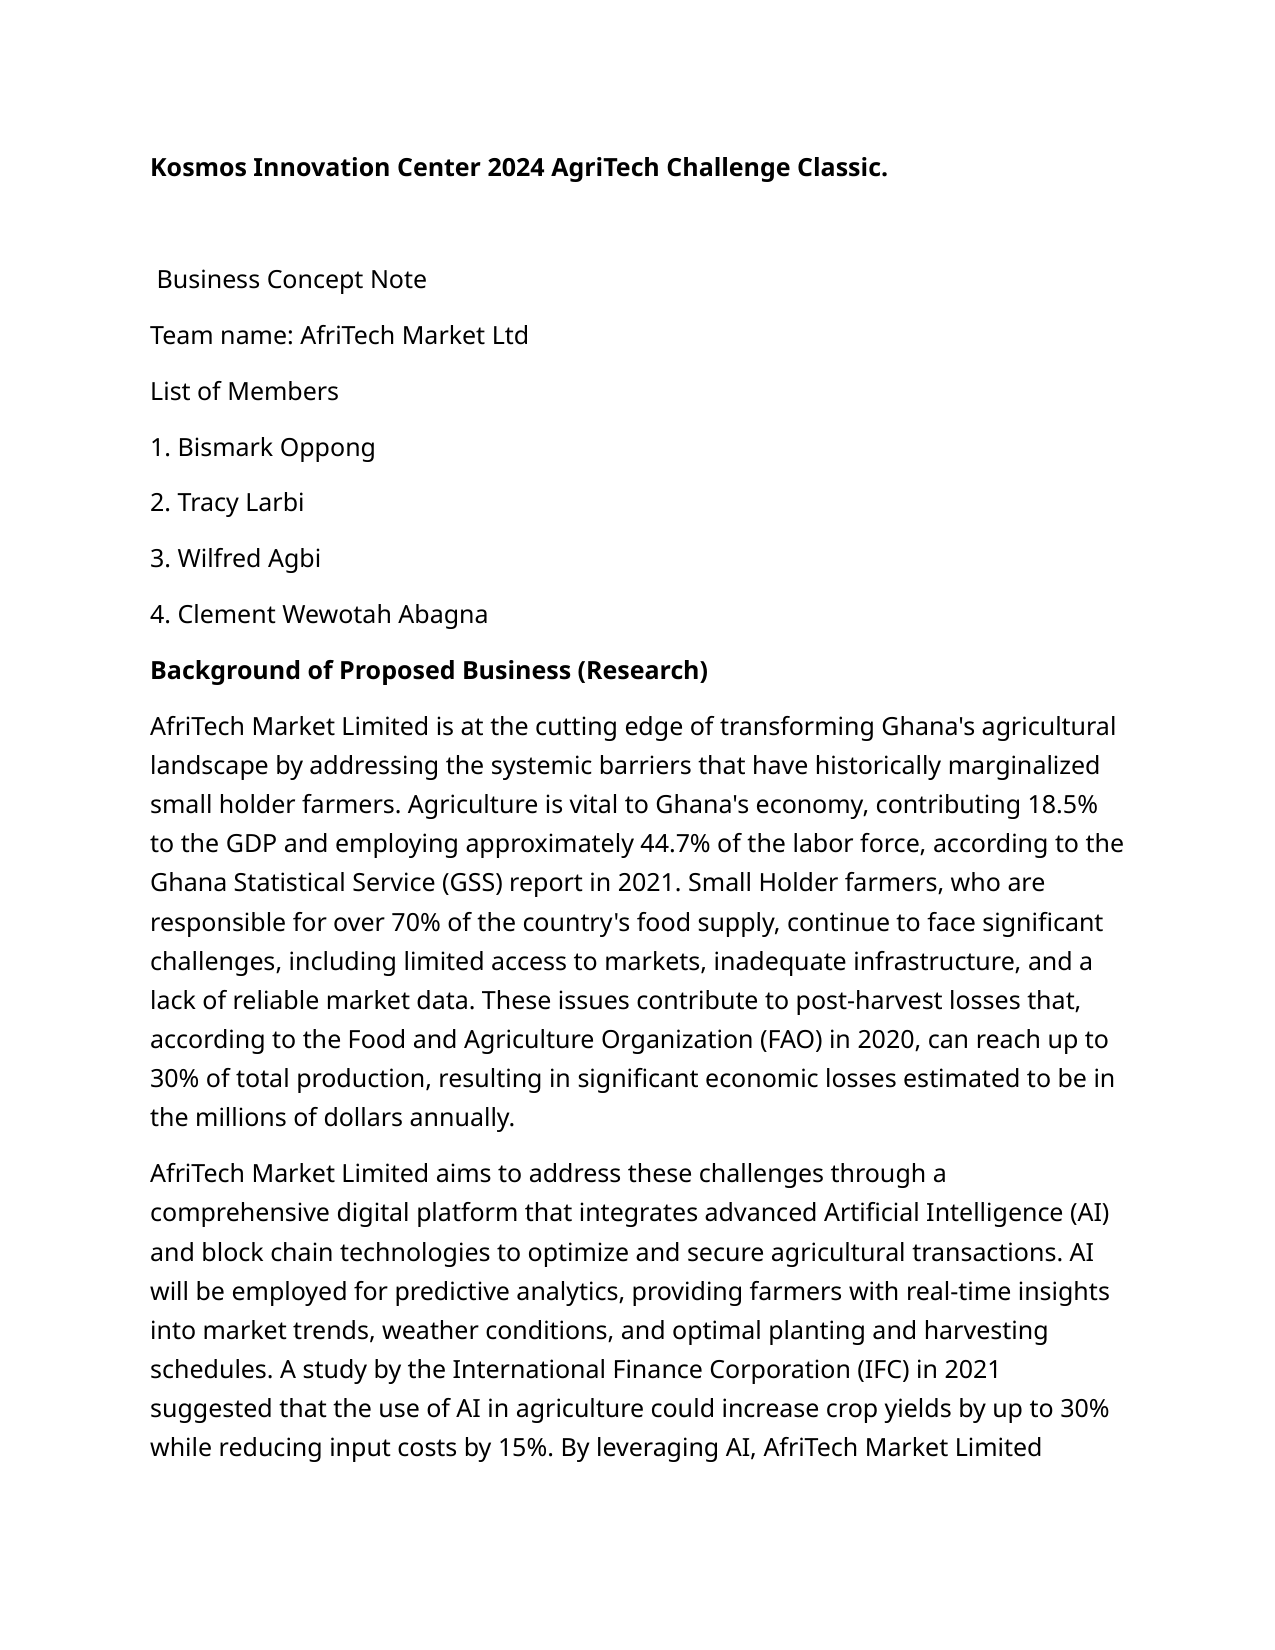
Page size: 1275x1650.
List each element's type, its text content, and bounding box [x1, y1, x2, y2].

text Background of Proposed Business (Research) [150, 652, 1125, 687]
text 2. Tracy Larbi [150, 485, 1125, 519]
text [150, 1156, 1125, 1464]
text 4. Clement Wewotah Abagna [150, 597, 1125, 631]
text 1. Bismark Oppong [150, 429, 1125, 463]
text List of Members [150, 373, 1125, 407]
text Team name: AfriTech Market Ltd [150, 317, 1125, 352]
text Kosmos Innovation Center 2024 AgriTech Challenge Classic. [150, 150, 1125, 184]
text Business Concept Note [150, 262, 1125, 296]
text 3. Wilfred Agbi [150, 541, 1125, 575]
text AfriTech Market Limited is at the cutting edge of transforming Ghana's agricultural landscape by addressing the systemic barriers that have historically marginalized small holder farmers. Agriculture is vital to Ghana's economy, contributing 18.5% to the GDP and employing approximately 44.7% of the labor force, according to the Ghana Statistical Service (GSS) report in 2021. Small Holder farmers, who are responsible for over 70% of the country's food supply, continue to face significant challenges, including limited access to markets, inadequate infrastructure, and a lack of reliable market data. These issues contribute to post-harvest losses that, according to the Food and Agriculture Organization (FAO) in 2020, can reach up to 30% of total production, resulting in significant economic losses estimated to be in the millions of dollars annually. [150, 708, 1125, 1134]
